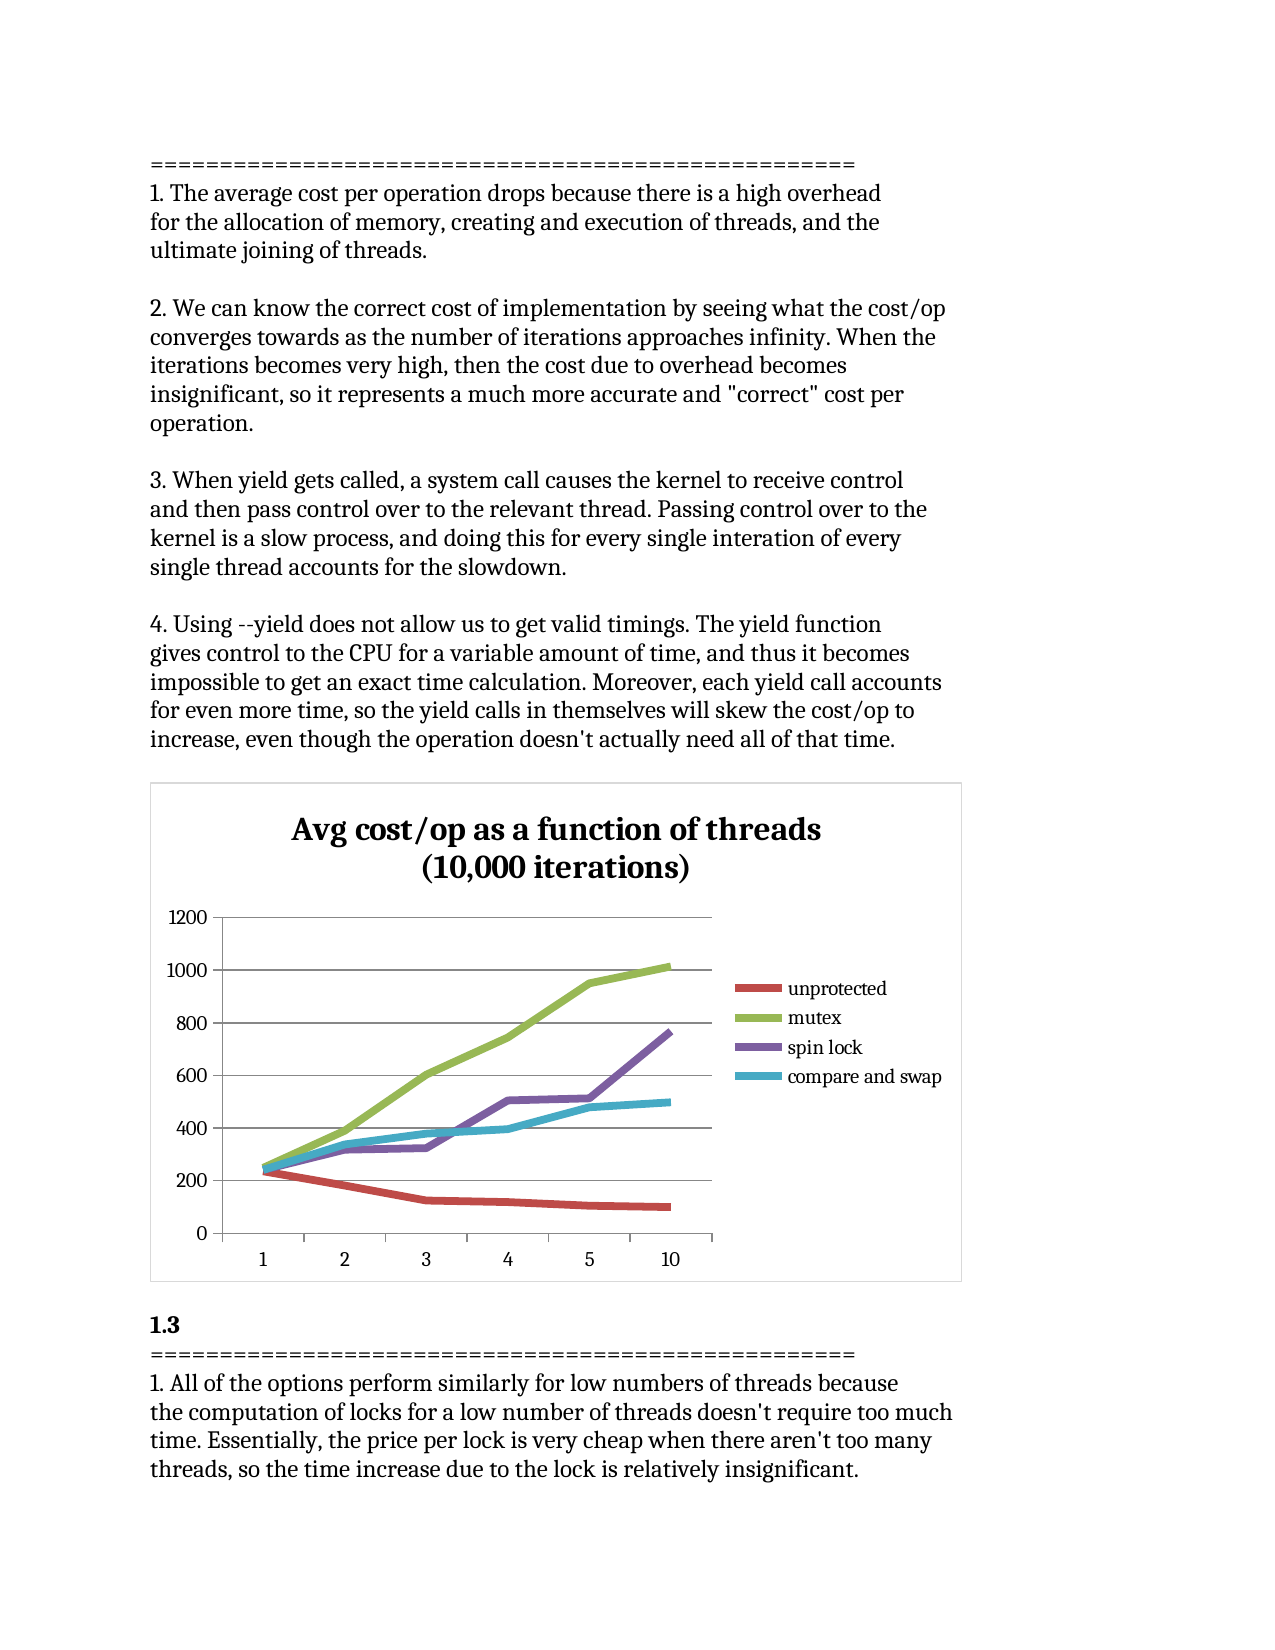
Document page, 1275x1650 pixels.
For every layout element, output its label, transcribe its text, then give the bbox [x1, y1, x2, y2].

text for even more time, so the yield calls in themselves will skew the cost/op to [150, 696, 1125, 725]
text for the allocation of memory, creating and execution of threads, and the [150, 207, 1125, 236]
text time. Essentially, the price per lock is very cheap when there aren't too many [150, 1426, 1125, 1455]
text =================================================== [150, 1340, 1125, 1369]
text 4. Using --yield does not allow us to get valid timings. The yield function [150, 610, 1125, 639]
text converges towards as the number of iterations approaches infinity. When the [150, 322, 1125, 351]
text kernel is a slow process, and doing this for every single interation of every [150, 524, 1125, 552]
text threads, so the time increase due to the lock is relatively insignificant. [150, 1455, 1125, 1484]
text 3. When yield gets called, a system call causes the kernel to receive control [150, 466, 1125, 495]
text and then pass control over to the relevant thread. Passing control over to the [150, 495, 1125, 524]
text increase, even though the operation doesn't actually need all of that time. [150, 725, 1125, 754]
text ultimate joining of threads. [150, 236, 1125, 265]
text operation. [150, 409, 1125, 437]
text =================================================== [150, 150, 1125, 179]
text 1. The average cost per operation drops because there is a high overhead [150, 179, 1125, 207]
text single thread accounts for the slowdown. [150, 552, 1125, 581]
text 2. We can know the correct cost of implementation by seeing what the cost/op [150, 294, 1125, 322]
text the computation of locks for a low number of threads doesn't require too much [150, 1397, 1125, 1426]
text 1. All of the options perform similarly for low numbers of threads because [150, 1369, 1125, 1397]
text 1.3 [150, 1311, 1125, 1340]
text iterations becomes very high, then the cost due to overhead becomes [150, 351, 1125, 380]
text gives control to the CPU for a variable amount of time, and thus it becomes [150, 639, 1125, 667]
text impossible to get an exact time calculation. Moreover, each yield call accounts [150, 667, 1125, 696]
text insignificant, so it represents a much more accurate and "correct" cost per [150, 380, 1125, 409]
